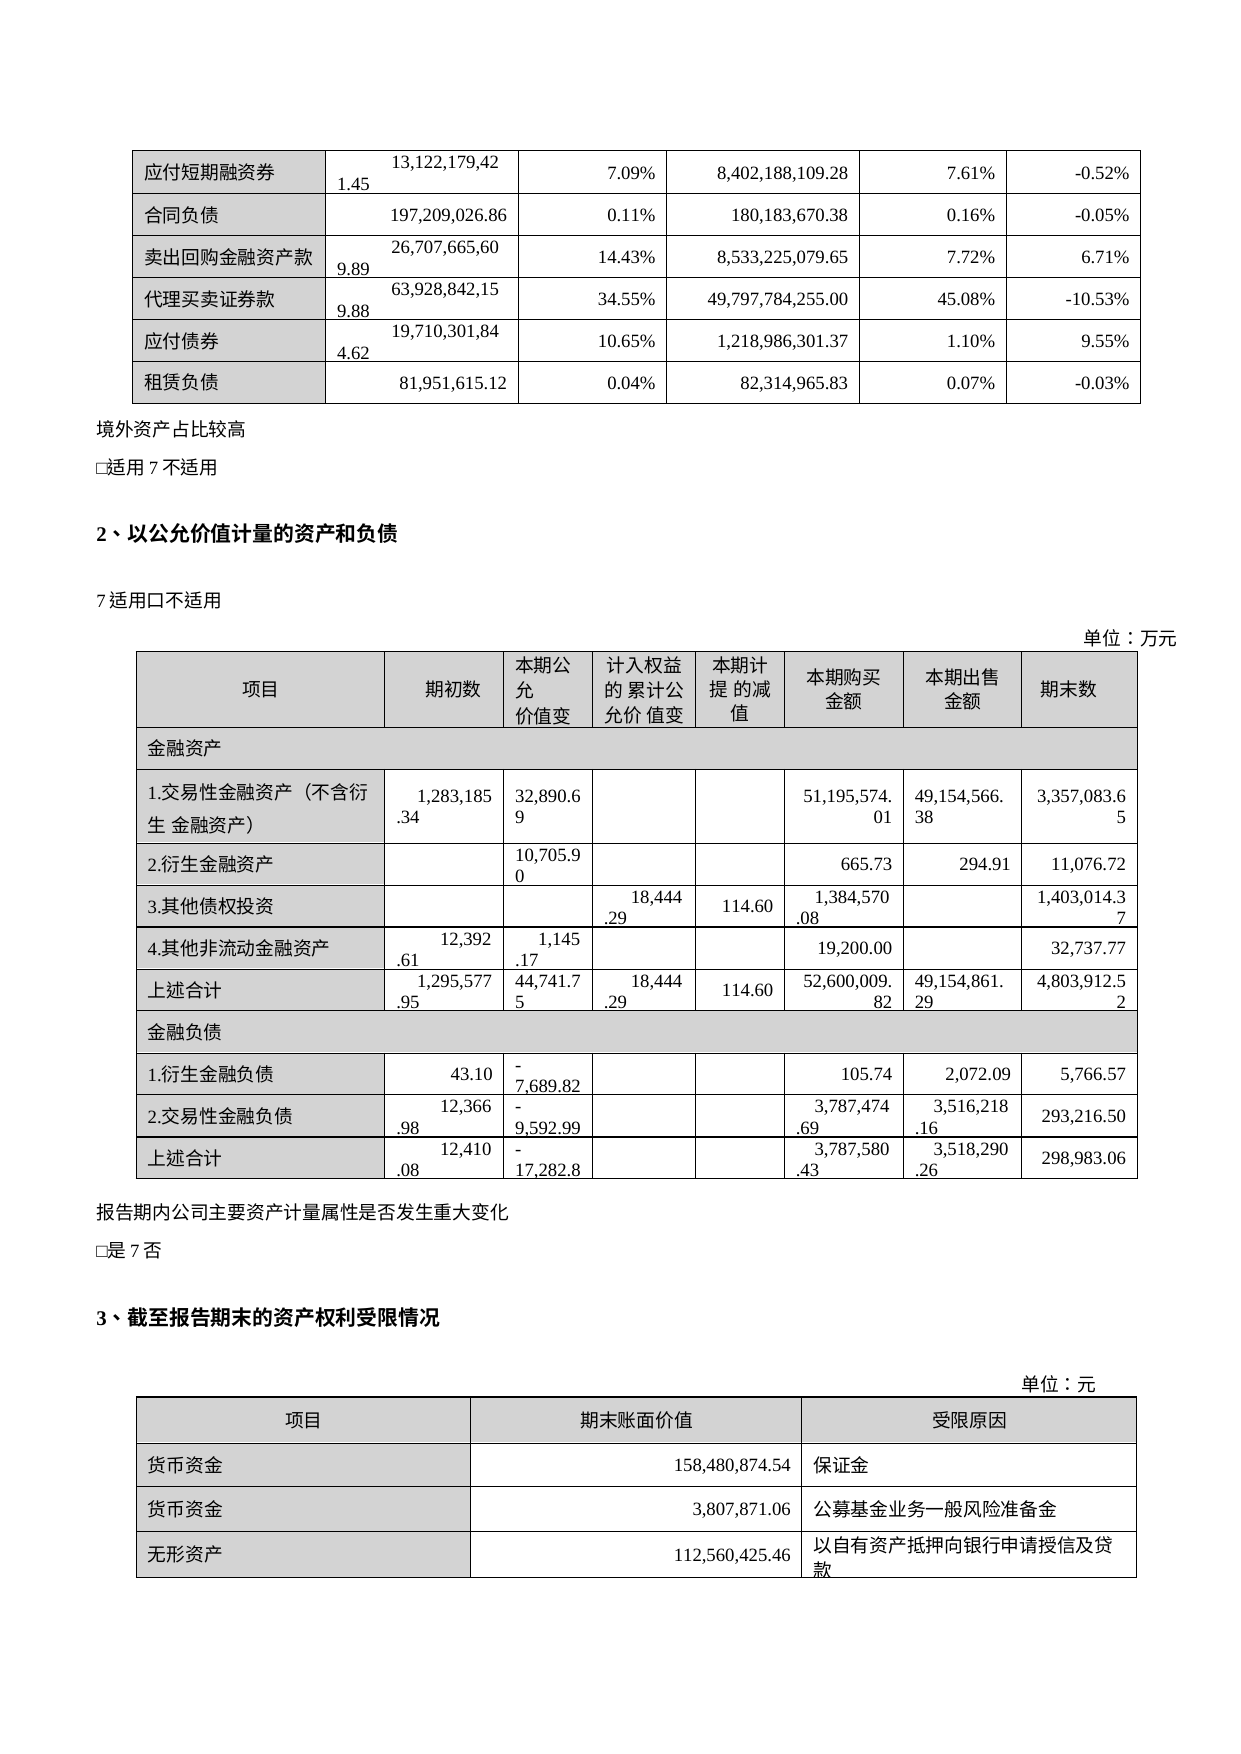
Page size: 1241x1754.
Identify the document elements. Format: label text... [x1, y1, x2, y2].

subtitle 3、截至报告期末的资产权利受限情况 [96, 1303, 1177, 1331]
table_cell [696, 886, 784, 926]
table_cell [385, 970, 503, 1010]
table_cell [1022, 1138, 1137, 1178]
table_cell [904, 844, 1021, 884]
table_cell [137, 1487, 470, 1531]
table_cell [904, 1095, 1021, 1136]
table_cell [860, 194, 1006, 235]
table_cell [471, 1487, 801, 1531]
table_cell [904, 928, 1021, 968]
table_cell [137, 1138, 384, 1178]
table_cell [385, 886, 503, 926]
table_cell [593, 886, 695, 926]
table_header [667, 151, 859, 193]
subtitle 2、以公允价值计量的资产和负债 [96, 519, 1177, 548]
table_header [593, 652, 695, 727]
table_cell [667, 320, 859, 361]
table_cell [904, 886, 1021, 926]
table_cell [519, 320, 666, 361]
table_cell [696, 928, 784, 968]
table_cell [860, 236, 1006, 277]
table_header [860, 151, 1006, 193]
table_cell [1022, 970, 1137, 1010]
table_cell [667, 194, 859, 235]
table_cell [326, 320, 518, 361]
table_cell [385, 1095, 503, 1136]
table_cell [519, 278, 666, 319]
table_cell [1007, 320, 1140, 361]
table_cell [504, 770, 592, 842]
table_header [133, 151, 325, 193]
text 单位：元 [1021, 1371, 1177, 1396]
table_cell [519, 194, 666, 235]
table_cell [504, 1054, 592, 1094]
text □适用7不适用 [96, 454, 1177, 480]
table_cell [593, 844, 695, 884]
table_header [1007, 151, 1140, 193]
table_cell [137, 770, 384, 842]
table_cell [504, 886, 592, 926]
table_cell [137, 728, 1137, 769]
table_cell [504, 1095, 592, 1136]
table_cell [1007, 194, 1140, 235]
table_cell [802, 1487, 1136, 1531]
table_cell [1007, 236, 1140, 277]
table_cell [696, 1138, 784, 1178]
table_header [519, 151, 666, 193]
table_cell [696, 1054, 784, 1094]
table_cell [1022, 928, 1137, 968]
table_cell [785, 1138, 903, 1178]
text 7适用口不适用 [96, 587, 1177, 613]
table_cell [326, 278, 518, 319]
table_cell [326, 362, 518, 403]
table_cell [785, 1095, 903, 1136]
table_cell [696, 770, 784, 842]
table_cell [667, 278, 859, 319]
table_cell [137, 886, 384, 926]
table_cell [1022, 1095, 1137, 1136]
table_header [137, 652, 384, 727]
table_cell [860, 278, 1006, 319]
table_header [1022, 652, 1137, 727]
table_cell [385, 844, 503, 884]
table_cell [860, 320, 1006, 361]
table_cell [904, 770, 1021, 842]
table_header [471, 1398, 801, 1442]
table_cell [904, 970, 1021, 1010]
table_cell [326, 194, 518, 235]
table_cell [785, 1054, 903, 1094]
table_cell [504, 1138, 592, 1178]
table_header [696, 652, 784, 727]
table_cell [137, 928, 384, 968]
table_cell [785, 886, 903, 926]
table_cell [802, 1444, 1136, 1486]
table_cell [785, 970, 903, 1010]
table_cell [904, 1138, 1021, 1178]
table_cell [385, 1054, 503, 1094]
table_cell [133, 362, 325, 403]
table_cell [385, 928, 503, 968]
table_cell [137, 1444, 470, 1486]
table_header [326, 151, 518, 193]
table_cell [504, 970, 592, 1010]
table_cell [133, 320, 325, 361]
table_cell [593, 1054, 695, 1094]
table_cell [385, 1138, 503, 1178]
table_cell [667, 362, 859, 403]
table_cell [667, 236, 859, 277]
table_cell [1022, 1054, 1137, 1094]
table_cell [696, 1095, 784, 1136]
text □是7否 [96, 1238, 1177, 1263]
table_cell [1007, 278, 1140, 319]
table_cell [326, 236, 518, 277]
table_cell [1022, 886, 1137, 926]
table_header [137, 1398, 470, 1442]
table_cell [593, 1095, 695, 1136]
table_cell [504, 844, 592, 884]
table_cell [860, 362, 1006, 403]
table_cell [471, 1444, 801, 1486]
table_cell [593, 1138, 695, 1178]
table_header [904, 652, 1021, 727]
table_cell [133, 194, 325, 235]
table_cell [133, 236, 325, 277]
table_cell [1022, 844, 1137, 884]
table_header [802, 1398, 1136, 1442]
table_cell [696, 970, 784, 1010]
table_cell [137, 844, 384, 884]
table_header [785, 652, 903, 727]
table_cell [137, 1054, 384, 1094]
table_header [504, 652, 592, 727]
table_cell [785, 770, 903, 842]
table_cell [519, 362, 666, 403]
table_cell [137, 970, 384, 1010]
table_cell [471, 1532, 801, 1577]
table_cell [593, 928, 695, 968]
text 单位：万元 [96, 625, 1177, 651]
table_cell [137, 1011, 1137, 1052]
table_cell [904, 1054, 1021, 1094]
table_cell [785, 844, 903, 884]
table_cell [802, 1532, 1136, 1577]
text 报告期内公司主要资产计量属性是否发生重大变化 [96, 1200, 1177, 1225]
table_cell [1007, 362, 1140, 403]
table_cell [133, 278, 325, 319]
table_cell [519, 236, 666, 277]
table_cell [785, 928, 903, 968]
text 境外资产占比较高 [96, 416, 1177, 442]
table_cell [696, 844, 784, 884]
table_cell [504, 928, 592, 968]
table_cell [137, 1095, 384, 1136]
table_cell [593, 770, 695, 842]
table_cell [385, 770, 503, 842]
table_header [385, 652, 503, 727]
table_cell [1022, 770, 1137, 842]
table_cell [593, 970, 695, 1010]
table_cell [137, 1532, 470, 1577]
